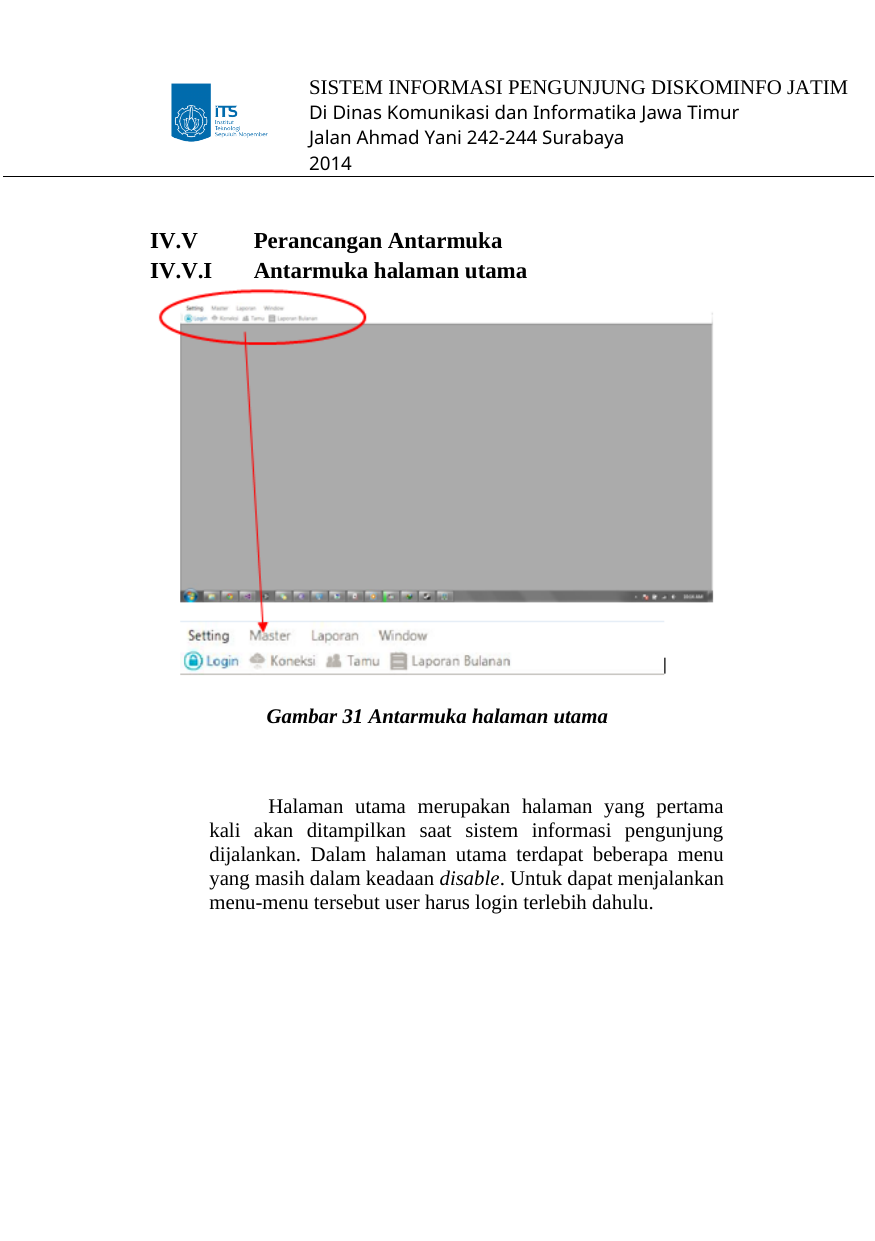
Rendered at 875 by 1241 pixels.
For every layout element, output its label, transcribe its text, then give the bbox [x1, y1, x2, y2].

subtitle Antarmuka halaman utama [150, 258, 724, 283]
text Halaman utama merupakan halaman yang pertama kali akan ditampilkan saat sistem informasi pengunjung dijalankan. Dalam halaman utama terdapat beberapa menu yang masih dalam keadaan disable. Untuk dapat menjalankan menu-menu tersebut user harus login terlebih dahulu. [209, 793, 724, 914]
picture [152, 74, 284, 152]
picture [150, 283, 724, 683]
subtitle Perancangan Antarmuka [150, 227, 724, 253]
